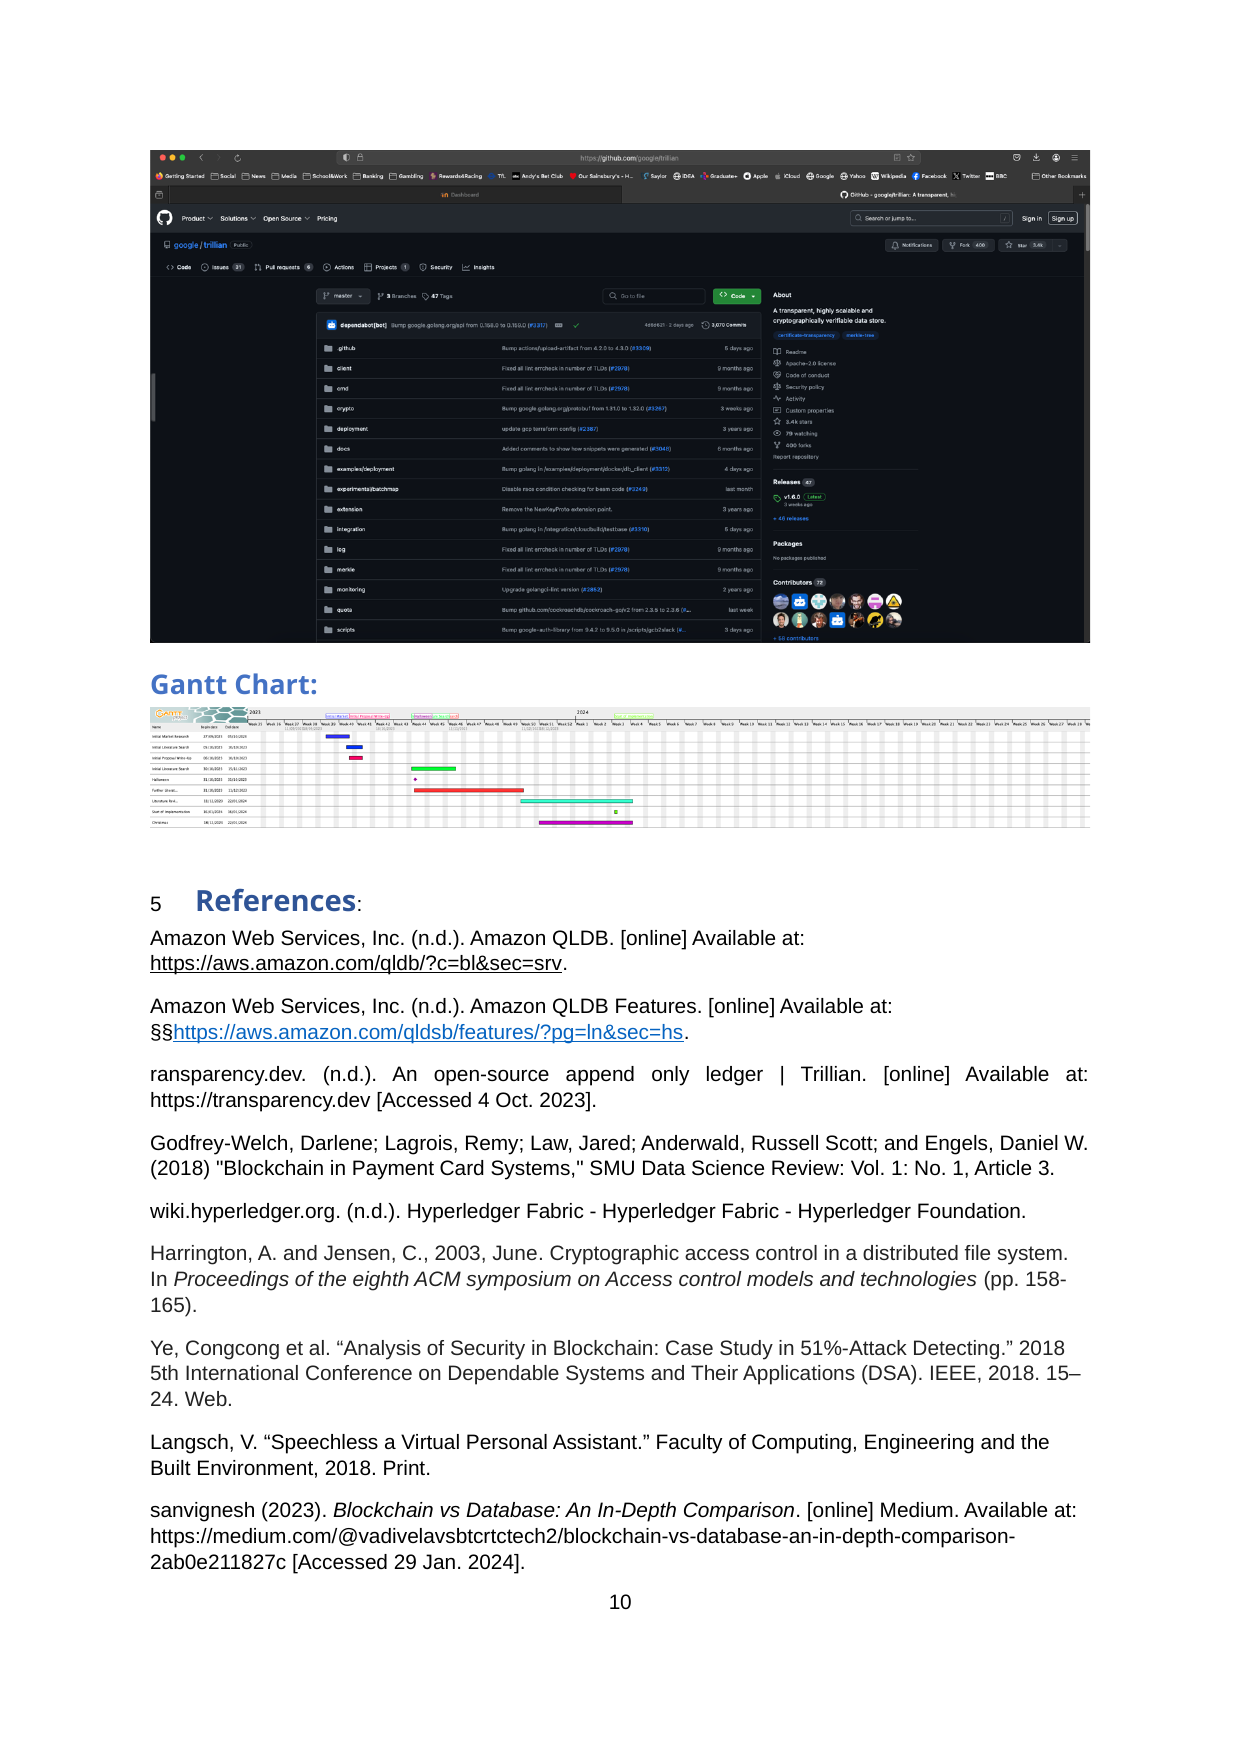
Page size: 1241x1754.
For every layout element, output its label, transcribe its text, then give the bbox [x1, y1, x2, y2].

text sanvignesh (2023). Blockchain vs Database: An In-Depth Comparison. [online] Medium. Available at: https://medium.com/@vadivelavsbtcrtctech2/blockchain-vs-database-an-in-depth-comparison-2ab0e211827c [Accessed 29 Jan. 2024]. [150, 1498, 1090, 1573]
subtitle References: [150, 880, 1090, 919]
text ransparency.dev. (n.d.). An open-source append only ledger | Trillian. [online] Available at: https://transparency.dev [Accessed 4 Oct. 2023]. [150, 1062, 1090, 1112]
picture [150, 707, 1091, 828]
text Amazon Web Services, Inc. (n.d.). Amazon QLDB. [online] Available at: https://aws.amazon.com/qldb/?c=bl&sec=srv. [150, 925, 1090, 975]
text Ye, Congcong et al. “Analysis of Security in Blockchain: Case Study in 51%-Attack Detecting.” 2018 5th International Conference on Dependable Systems and Their Applications (DSA). IEEE, 2018. 15–24. Web. [150, 1335, 1090, 1411]
text wiki.hyperledger.org. (n.d.). Hyperledger Fabric - Hyperledger Fabric - Hyperledger Foundation. [150, 1199, 1090, 1223]
text Langsch, V. “Speechless a Virtual Personal Assistant.” Faculty of Computing, Engineering and the Built Environment, 2018. Print. [150, 1429, 1090, 1479]
text Godfrey-Welch, Darlene; Lagrois, Remy; Law, Jared; Anderwald, Russell Scott; and Engels, Daniel W. (2018) "Blockchain in Payment Card Systems," SMU Data Science Review: Vol. 1: No. 1, Article 3. [150, 1130, 1090, 1180]
text Amazon Web Services, Inc. (n.d.). Amazon QLDB Features. [online] Available at: §§https://aws.amazon.com/qldsb/features/?pg=ln&sec=hs. [150, 994, 1090, 1043]
text Harrington, A. and Jensen, C., 2003, June. Cryptographic access control in a distributed file system. In Proceedings of the eighth ACM symposium on Access control models and technologies (pp. 158-165). [150, 1241, 1090, 1317]
subtitle Gantt Chart: [150, 665, 1090, 702]
picture [150, 150, 1091, 643]
